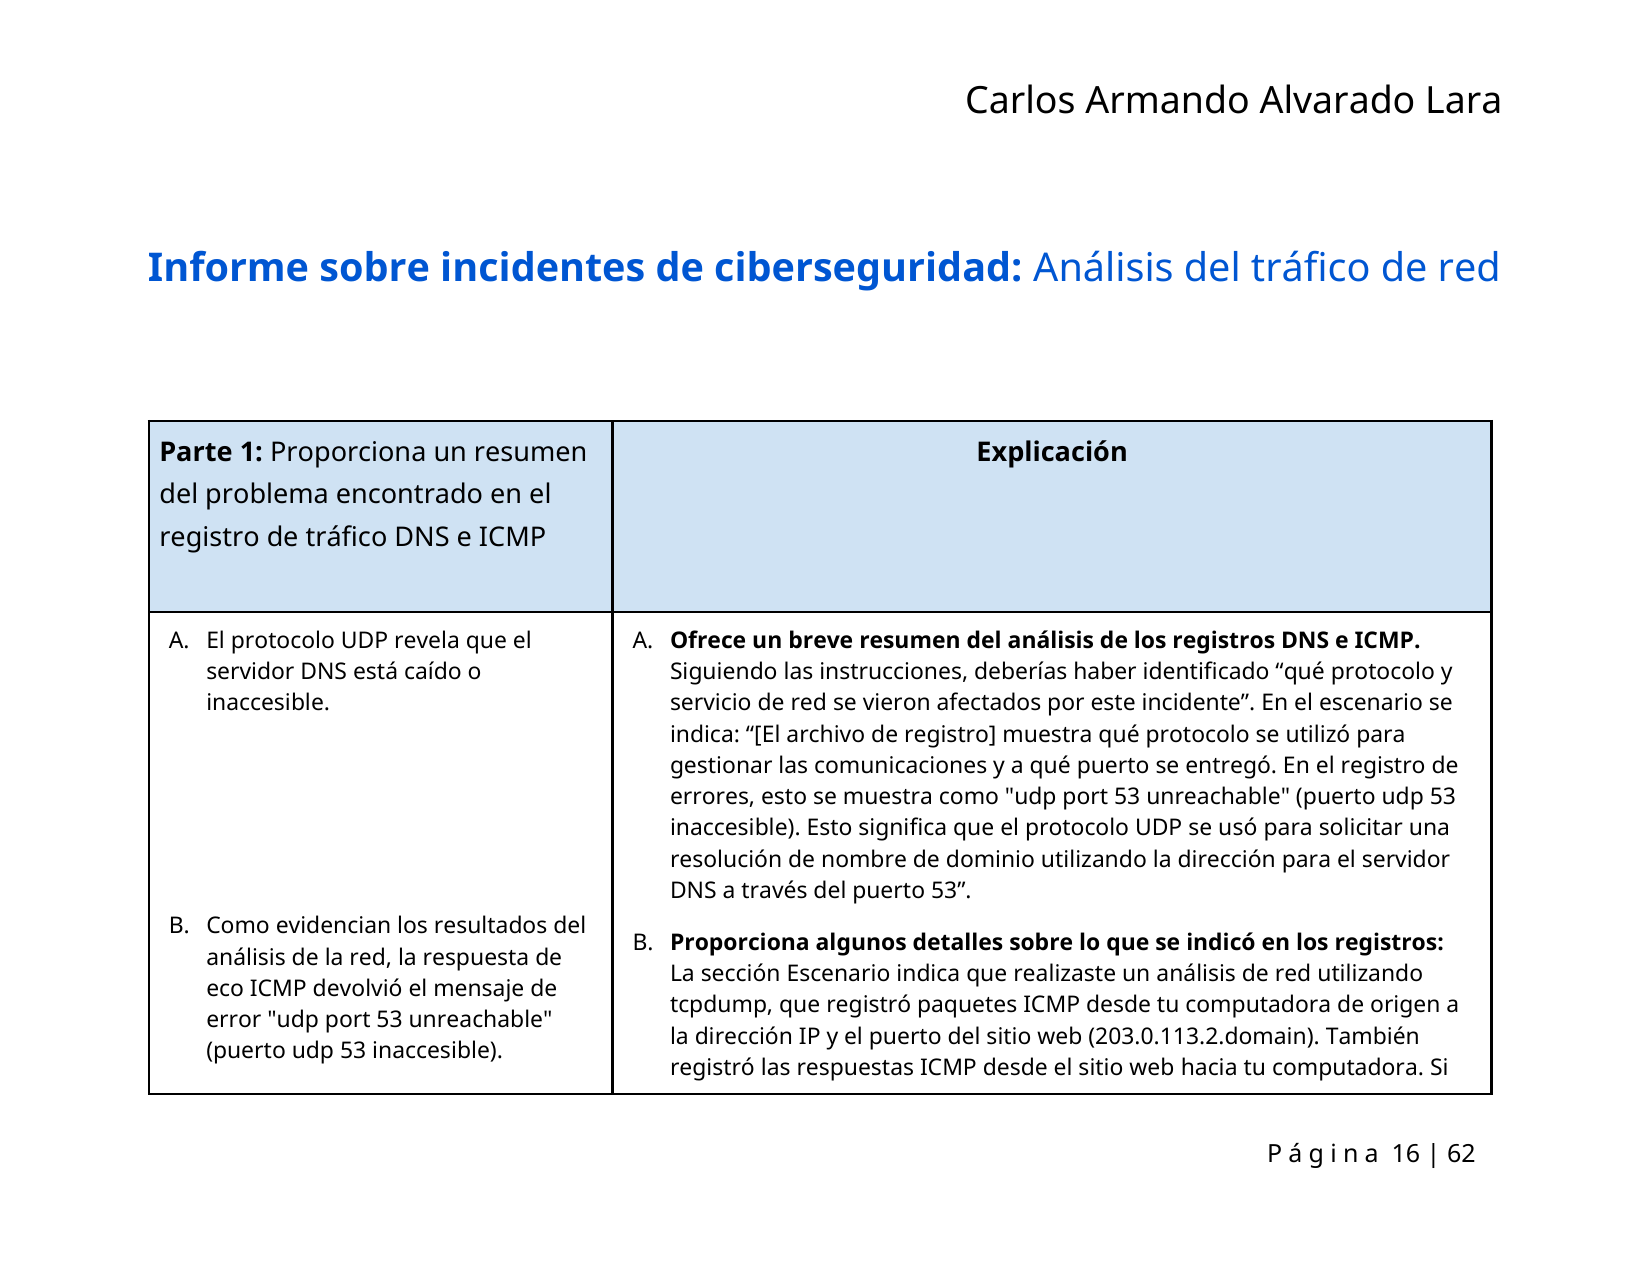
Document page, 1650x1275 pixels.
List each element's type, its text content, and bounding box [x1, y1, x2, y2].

table_cell Ofrece un breve resumen del análisis de los registros DNS e ICMP. Siguiendo las instrucciones, deberías haber identificado “qué protocolo y servicio de red se vieron afectados por este incidente”. En el escenario se indica: “[El archivo de registro] muestra qué protocolo se utilizó para gestionar las comunicaciones y a qué puerto se entregó. En el registro de errores, esto se muestra como "udp port 53 unreachable" (puerto udp 53 inaccesible). Esto significa que el protocolo UDP se usó para solicitar una resolución de nombre de dominio utilizando la dirección para el servidor DNS a través del puerto 53”. Proporciona algunos detalles sobre lo que se indicó en los registros: La sección Escenario indica que realizaste un análisis de red utilizando tcpdump, que registró paquetes ICMP desde tu computadora de origen a la dirección IP y el puerto del sitio web (203.0.113.2.domain). También registró las respuestas ICMP desde el sitio web hacia tu computadora. Si revisas el registro de errores DNS e ICMP, las respuestas ICMP incluyen un tipo de mensaje de error, que tcpdump representa como "udp port 53 unreachable" (puerto udp 53 inaccesible). Interpreta los problemas encontrados en los registros. La sección Escenario (o una búsqueda rápida en Internet de “puerto 53”) mostrará que este número de puerto se usa habitualmente para comunicaciones del protocolo DNS. Dado que el puerto 53 es inaccesible y que ese puerto se usa comúnmente para las comunicaciones del servidor DNS, puedes concluir que el servidor DNS es inaccesible o “no responde”. Esto podría ser causado por un ataque DoS contra el servidor DNS, por ejemplo. [614, 613, 1490, 1092]
table_cell El protocolo UDP revela que el servidor DNS está caído o inaccesible. Como evidencian los resultados del análisis de la red, la respuesta de eco ICMP devolvió el mensaje de error "udp port 53 unreachable" (puerto udp 53 inaccesible). El puerto 53 se usa habitualmente para el tráfico del protocolo DNS. Es muy probable que el servidor DNS no responda. [150, 613, 611, 1092]
table_header Explicación [614, 422, 1490, 611]
table_header Parte 1: Proporciona un resumen del problema encontrado en el registro de tráfico DNS e ICMP [150, 422, 611, 611]
text Informe sobre incidentes de ciberseguridad: Análisis del tráfico de red [148, 177, 1502, 293]
